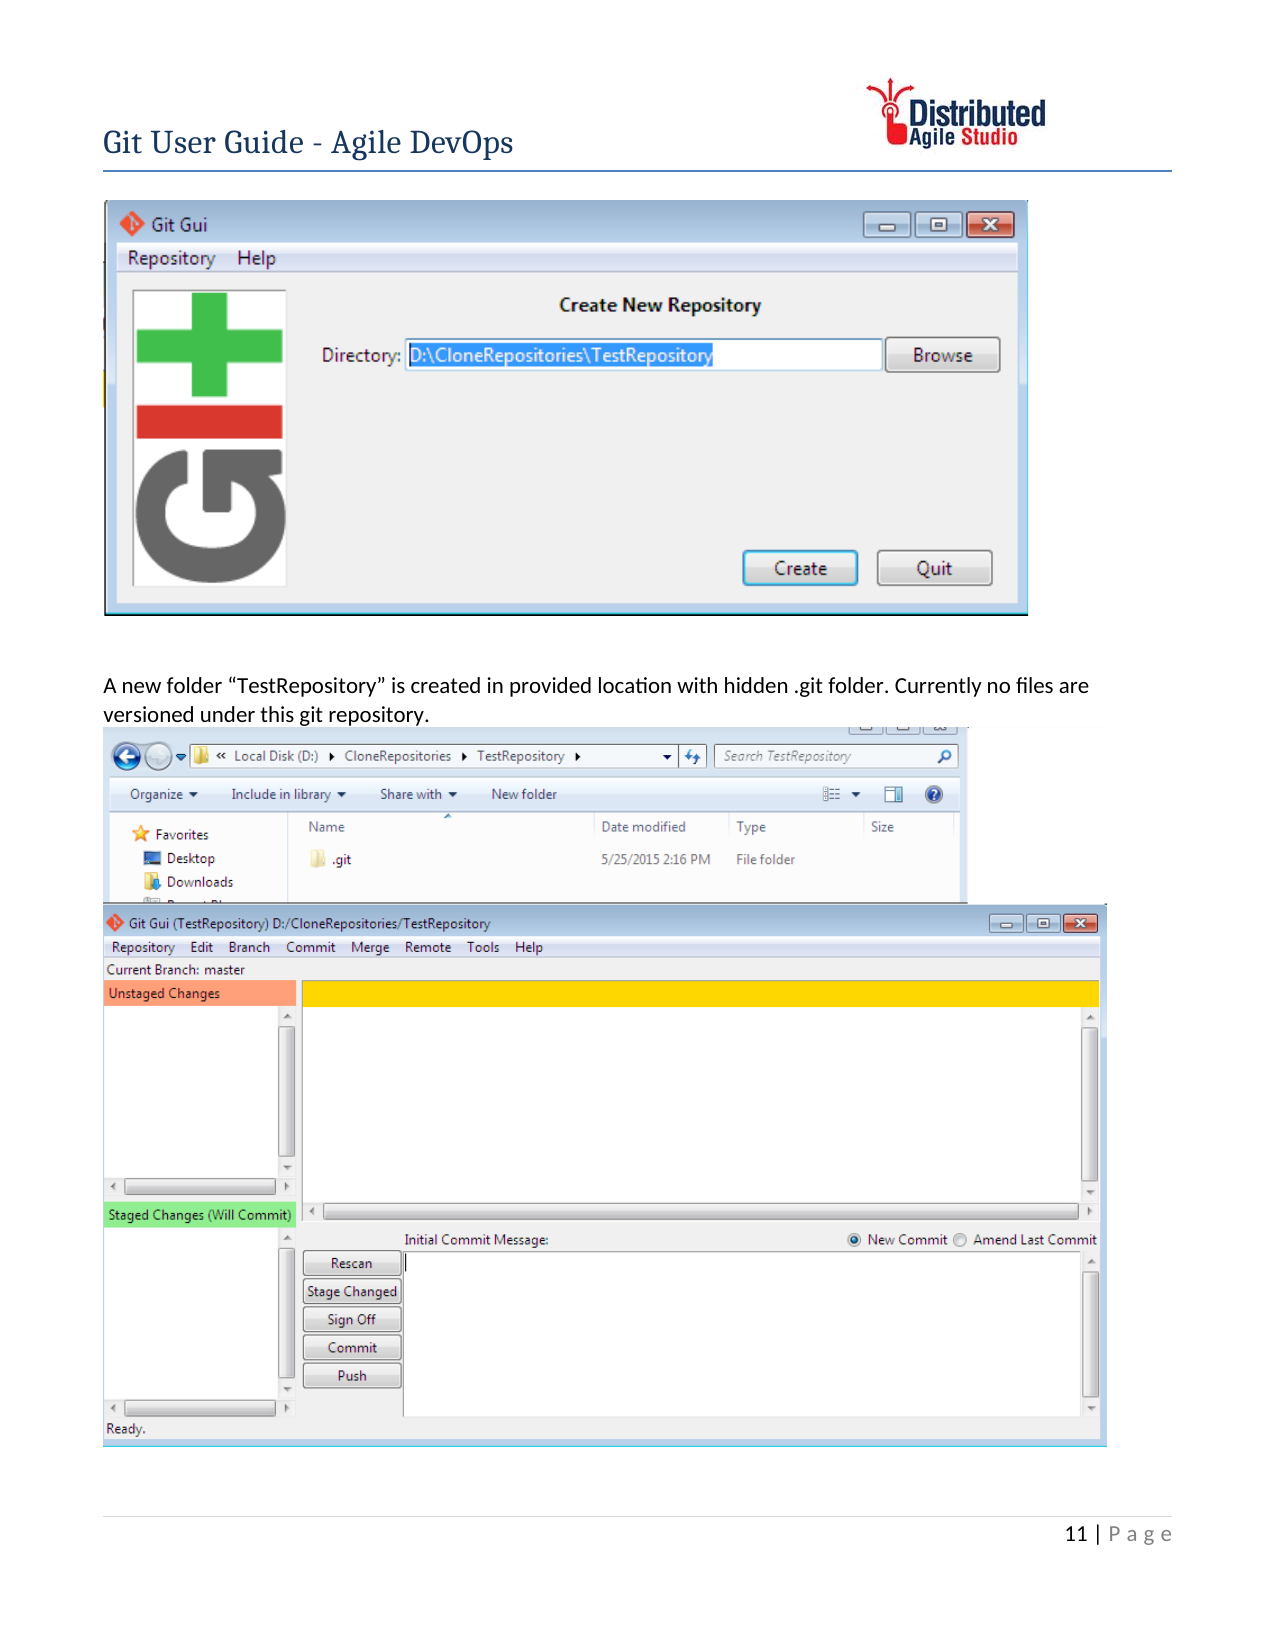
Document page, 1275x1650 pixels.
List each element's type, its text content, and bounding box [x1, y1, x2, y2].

picture [103, 200, 1029, 616]
picture [853, 75, 1054, 154]
text A new folder “TestRepository” is created in provided location with hidden .git folder. Currently no files are versioned under this git repository. [103, 672, 1172, 728]
picture [103, 727, 1107, 1447]
